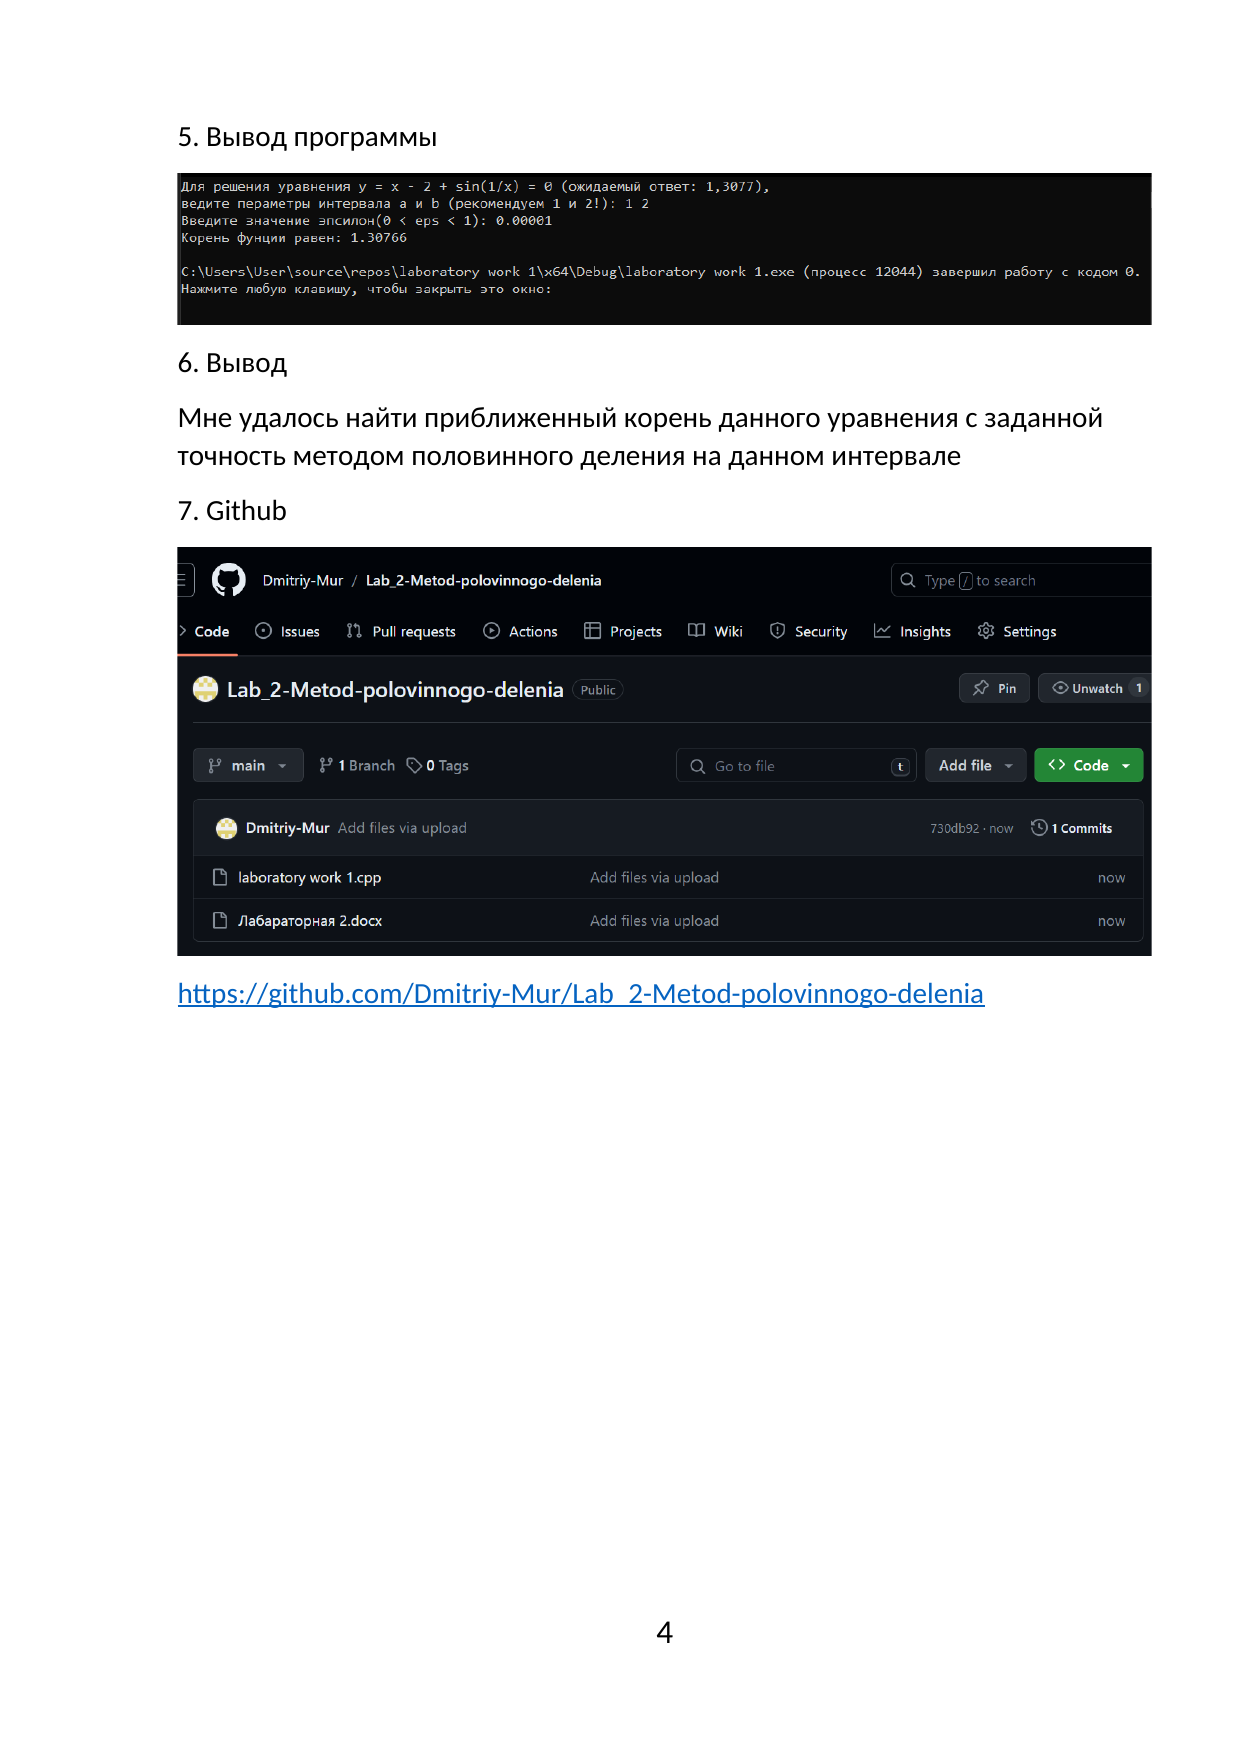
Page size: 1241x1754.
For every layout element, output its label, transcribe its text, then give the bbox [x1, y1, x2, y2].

text 7. Github [177, 492, 1152, 528]
text 6. Вывод [177, 344, 1152, 379]
text https://github.com/Dmitriy-Mur/Lab_2-Metod-polovinnogo-delenia [177, 975, 1152, 1011]
text 5. Вывод программы [177, 118, 1152, 154]
text Мне удалось найти приближенный корень данного уравнения с заданной точность методом половинного деления на данном интервале [177, 399, 1152, 473]
picture [177, 173, 1152, 325]
picture [177, 547, 1152, 956]
